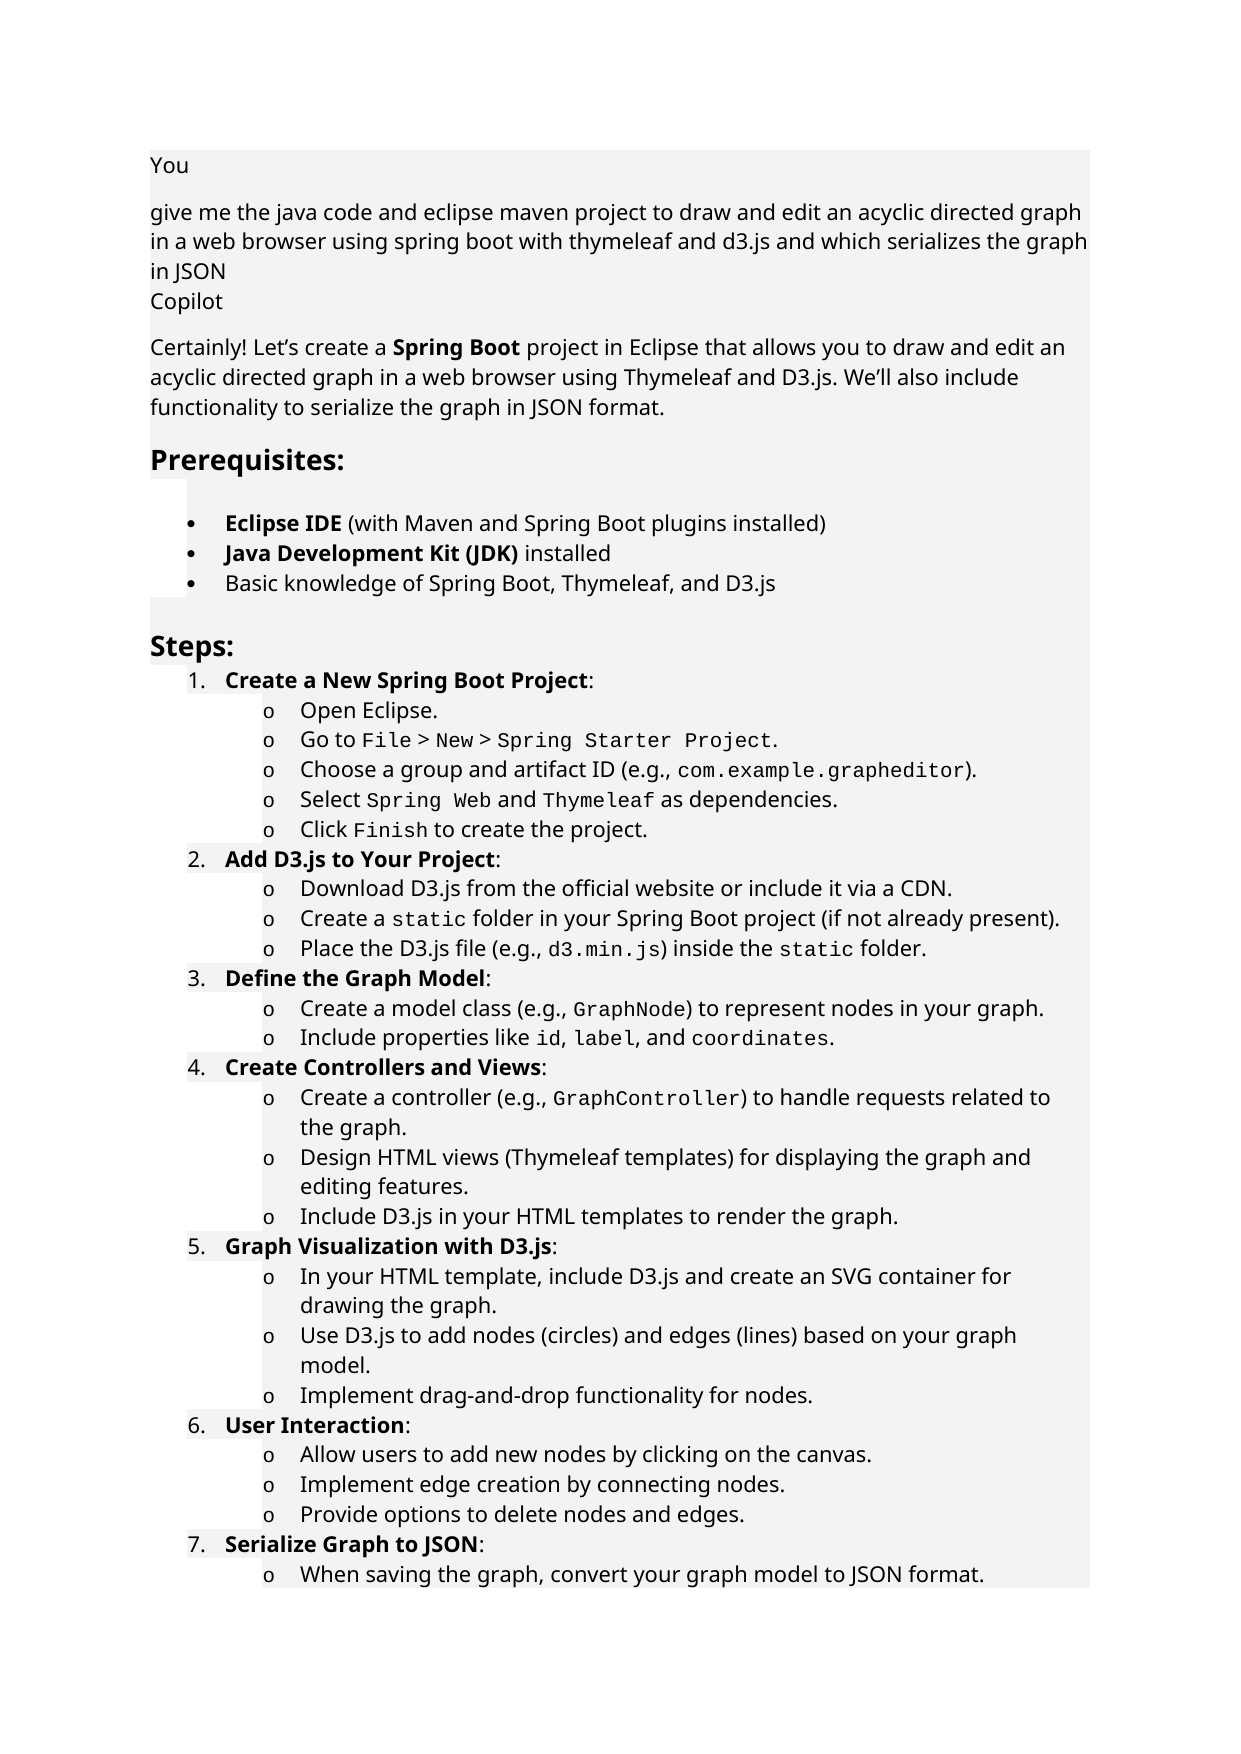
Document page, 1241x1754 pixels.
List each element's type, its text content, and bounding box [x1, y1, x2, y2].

list Define the Graph Model: [187, 963, 1090, 992]
list Go to File > New > Spring Starter Project. [262, 724, 1090, 754]
list Select Spring Web and Thymeleaf as dependencies. [262, 784, 1090, 814]
list Implement edge creation by connecting nodes. [262, 1469, 1090, 1499]
list Include properties like id, label, and coordinates. [262, 1022, 1090, 1052]
list Create Controllers and Views: [187, 1052, 1090, 1082]
list Provide options to delete nodes and edges. [262, 1499, 1090, 1529]
list Use D3.js to add nodes (circles) and edges (lines) based on your graph model. [262, 1320, 1090, 1380]
list Place the D3.js file (e.g., d3.min.js) inside the static folder. [262, 933, 1090, 963]
list Open Eclipse. [262, 694, 1090, 724]
list User Interaction: [187, 1409, 1090, 1439]
list Download D3.js from the official website or include it via a CDN. [262, 873, 1090, 903]
list Create a static folder in your Spring Boot project (if not already present). [262, 903, 1090, 933]
list Serialize Graph to JSON: [187, 1529, 1090, 1558]
text give me the java code and eclipse maven project to draw and edit an acyclic directed graph in a web browser using spring boot with thymeleaf and d3.js and which serializes the graph in JSON [150, 196, 1090, 286]
list Java Development Kit (JDK) installed [187, 538, 1090, 567]
list Create a model class (e.g., GraphNode) to represent nodes in your graph. [262, 992, 1090, 1022]
text Prerequisites: [150, 440, 1090, 479]
text You [150, 150, 1090, 180]
list Design HTML views (Thymeleaf templates) for displaying the graph and editing features. [262, 1141, 1090, 1201]
text Steps: [150, 626, 1090, 665]
list Eclipse IDE (with Maven and Spring Boot plugins installed) [187, 508, 1090, 538]
text Copilot [150, 286, 1090, 316]
list Choose a group and artifact ID (e.g., com.example.grapheditor). [262, 754, 1090, 784]
list Implement drag-and-drop functionality for nodes. [262, 1380, 1090, 1409]
list Click Finish to create the project. [262, 814, 1090, 843]
list Basic knowledge of Spring Boot, Thymeleaf, and D3.js [187, 567, 1090, 597]
list Create a New Spring Boot Project: [187, 665, 1090, 694]
list In your HTML template, include D3.js and create an SVG container for drawing the graph. [262, 1261, 1090, 1320]
text Certainly! Let’s create a Spring Boot project in Eclipse that allows you to draw and edit an acyclic directed graph in a web browser using Thymeleaf and D3.js. We’ll also include functionality to serialize the graph in JSON format. [150, 332, 1090, 422]
list Allow users to add new nodes by clicking on the canvas. [262, 1439, 1090, 1469]
list Include D3.js in your HTML templates to render the graph. [262, 1201, 1090, 1231]
list When saving the graph, convert your graph model to JSON format. [262, 1558, 1090, 1588]
list Graph Visualization with D3.js: [187, 1231, 1090, 1261]
list Create a controller (e.g., GraphController) to handle requests related to the graph. [262, 1082, 1090, 1141]
list Add D3.js to Your Project: [187, 843, 1090, 873]
